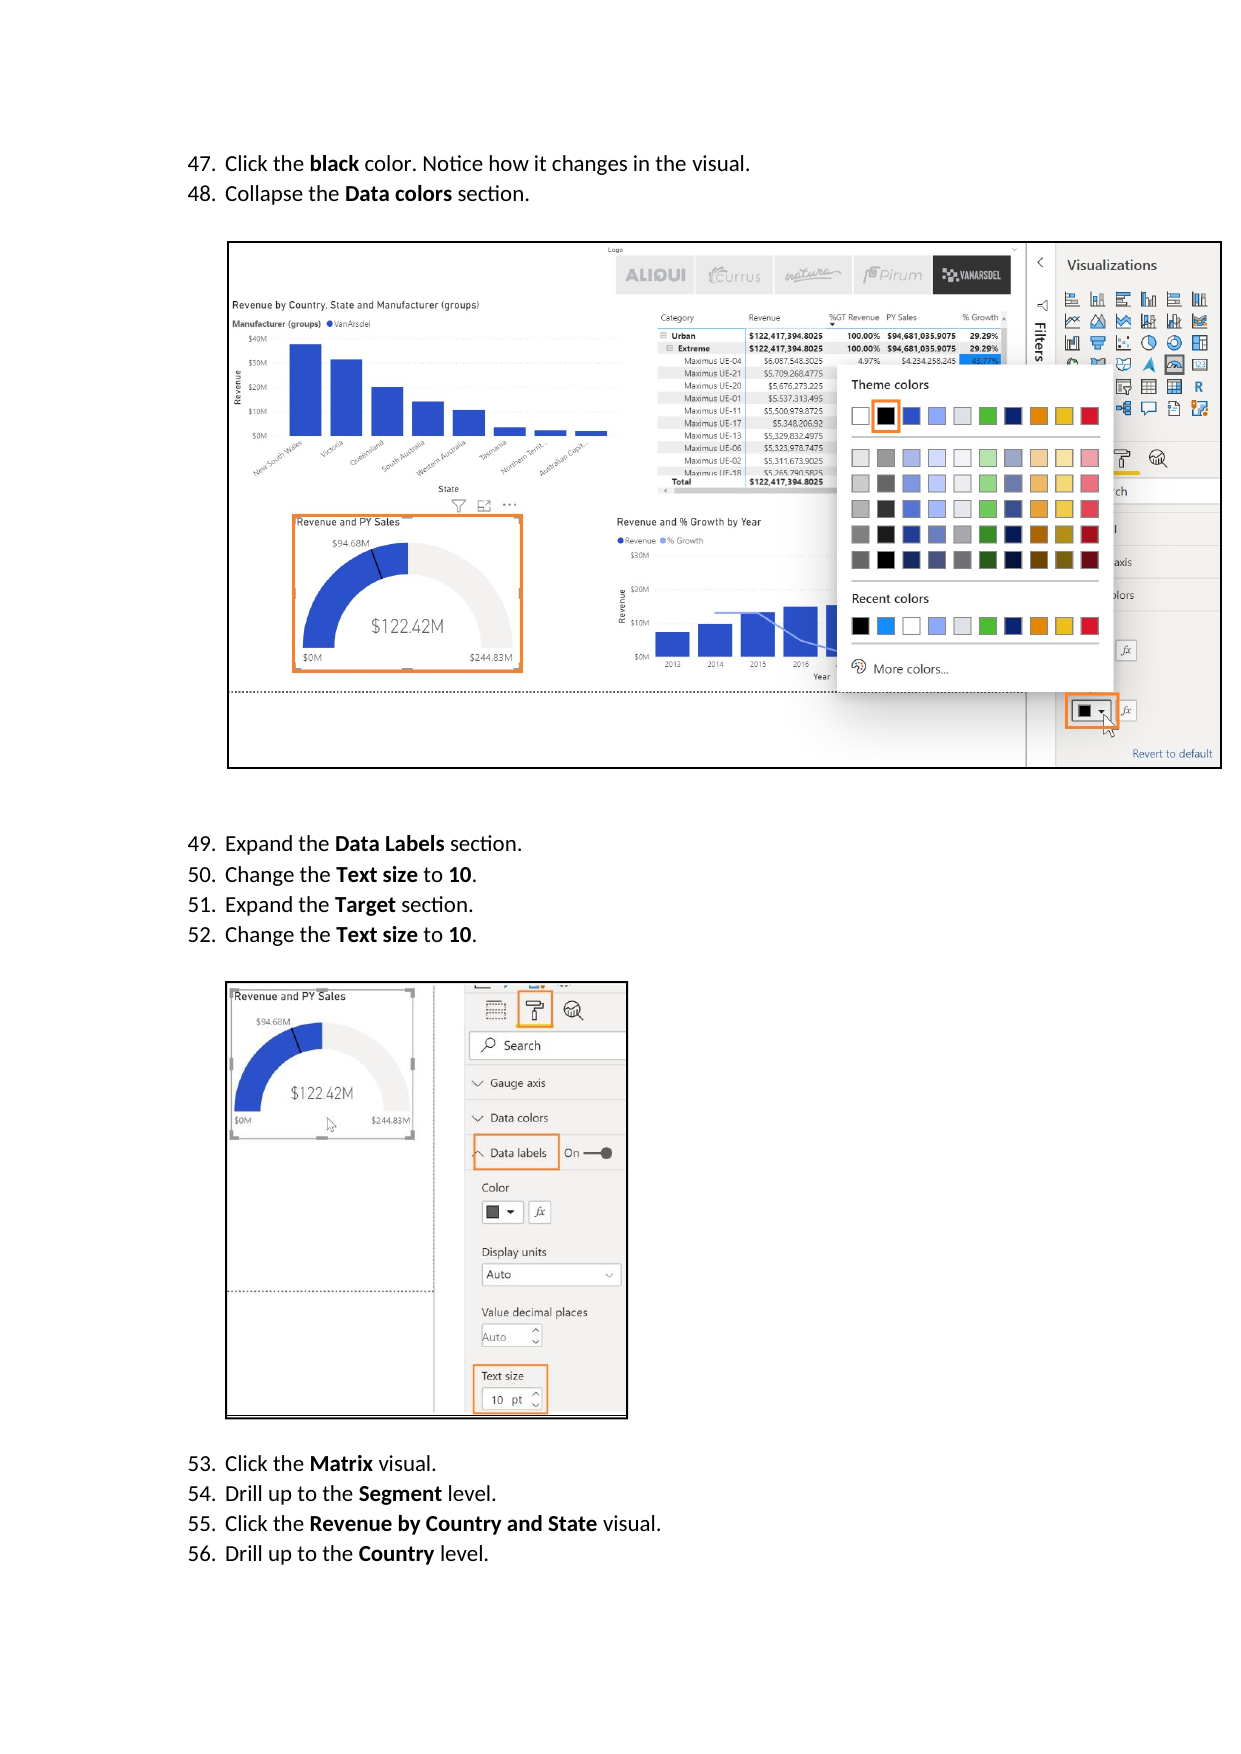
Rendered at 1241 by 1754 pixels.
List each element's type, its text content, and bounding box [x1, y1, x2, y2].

list Change the Text size to 10. [187, 920, 1240, 948]
list Click the Revenue by Country and State visual. [187, 1509, 1240, 1537]
list Change the Text size to 10. [187, 860, 1240, 888]
picture [229, 243, 1220, 767]
list Expand the Target section. [187, 890, 1240, 918]
list Drill up to the Segment level. [187, 1479, 1240, 1507]
list Click the black color. Notice how it changes in the visual. [187, 149, 1240, 177]
list Drill up to the Country level. [187, 1539, 1240, 1567]
list Expand the Data Labels section. [187, 829, 1240, 857]
list Click the Matrix visual. [187, 1449, 1240, 1477]
picture [228, 984, 626, 1415]
list Collapse the Data colors section. [187, 179, 1240, 207]
